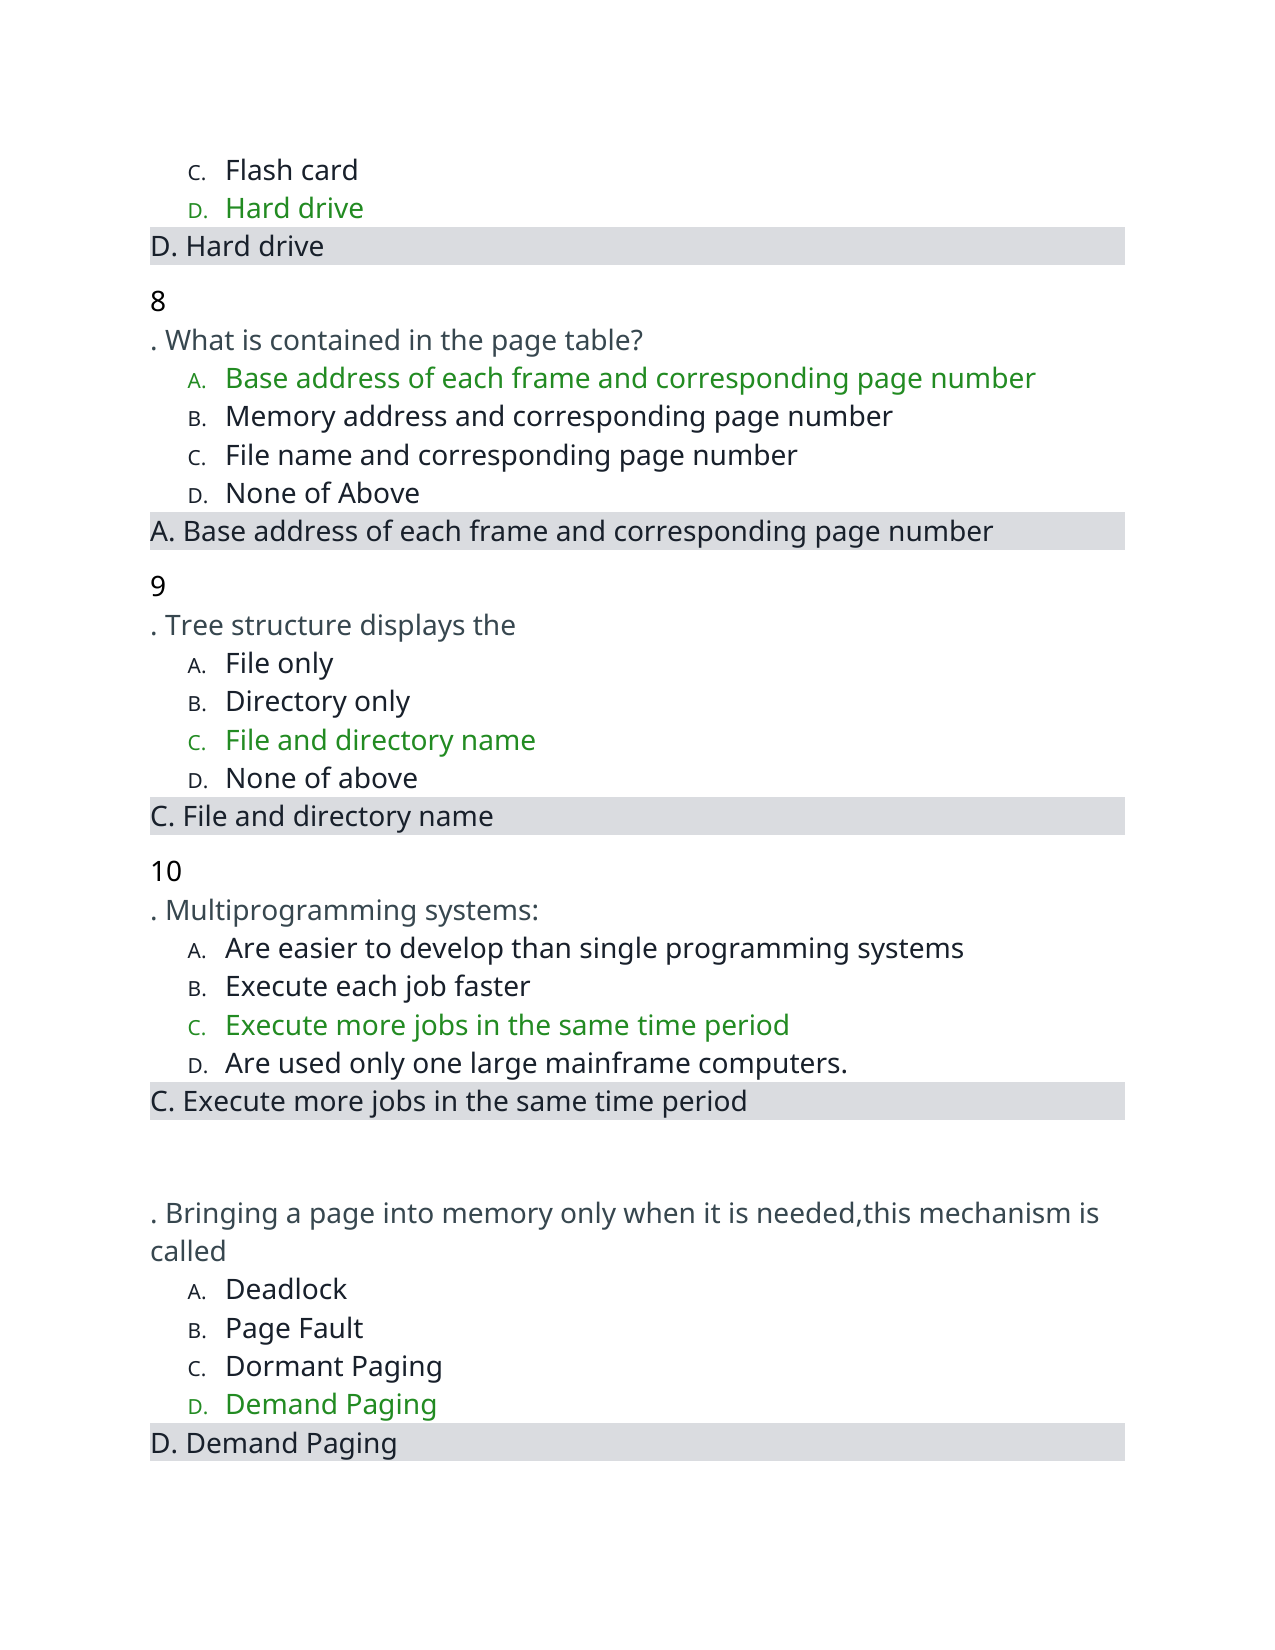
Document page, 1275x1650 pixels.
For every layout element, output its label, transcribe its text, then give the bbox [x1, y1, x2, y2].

text 10 [150, 852, 1125, 890]
list Demand Paging [187, 1385, 1125, 1423]
text . What is contained in the page table? [150, 320, 1125, 358]
text C. Execute more jobs in the same time period [150, 1082, 1125, 1120]
text . Bringing a page into memory only when it is needed,this mechanism is called [150, 1193, 1125, 1270]
list File only [187, 643, 1125, 682]
list File name and corresponding page number [187, 435, 1125, 473]
list None of above [187, 758, 1125, 797]
text . Multiprogramming systems: [150, 890, 1125, 928]
list Base address of each frame and corresponding page number [187, 358, 1125, 397]
list Are easier to develop than single programming systems [187, 928, 1125, 967]
list Page Fault [187, 1308, 1125, 1346]
list Dormant Paging [187, 1346, 1125, 1385]
text D. Demand Paging [150, 1423, 1125, 1461]
list Hard drive [187, 188, 1125, 227]
list Are used only one large mainframe computers. [187, 1043, 1125, 1082]
list Execute each job faster [187, 967, 1125, 1005]
text C. File and directory name [150, 797, 1125, 835]
text A. Base address of each frame and corresponding page number [150, 512, 1125, 550]
text . Tree structure displays the [150, 605, 1125, 643]
list Flash card [187, 150, 1125, 188]
list Execute more jobs in the same time period [187, 1005, 1125, 1043]
list None of Above [187, 473, 1125, 512]
list Memory address and corresponding page number [187, 397, 1125, 435]
text 9 [150, 567, 1125, 605]
list Deadlock [187, 1270, 1125, 1308]
list File and directory name [187, 720, 1125, 758]
list Directory only [187, 682, 1125, 720]
text 8 [150, 282, 1125, 320]
text D. Hard drive [150, 227, 1125, 265]
